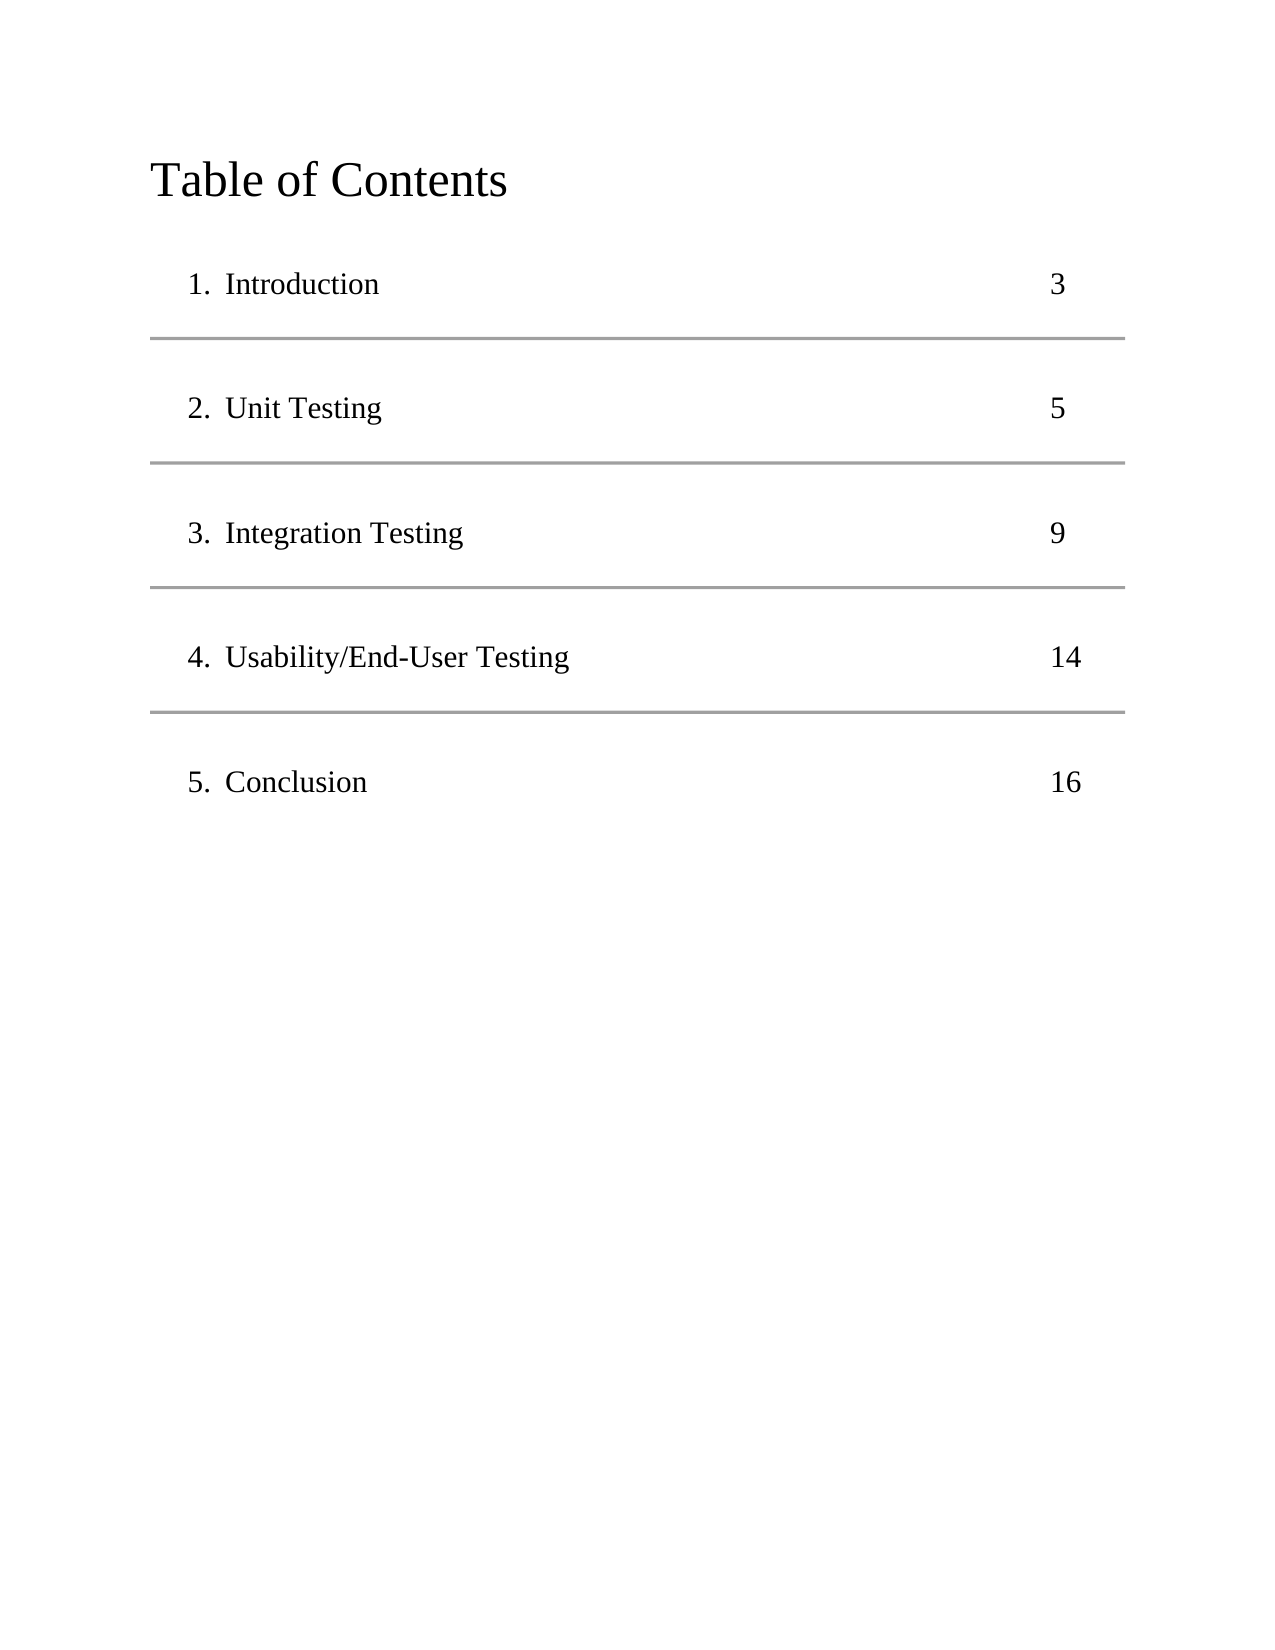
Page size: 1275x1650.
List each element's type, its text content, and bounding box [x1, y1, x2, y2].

list Unit Testing 5 [187, 389, 1125, 426]
list Usability/End-User Testing 14 [187, 639, 1125, 675]
list Conclusion 16 [187, 763, 1125, 799]
list Integration Testing 9 [187, 514, 1125, 550]
list Introduction 3 [187, 265, 1125, 301]
text Table of Contents [150, 150, 1125, 207]
